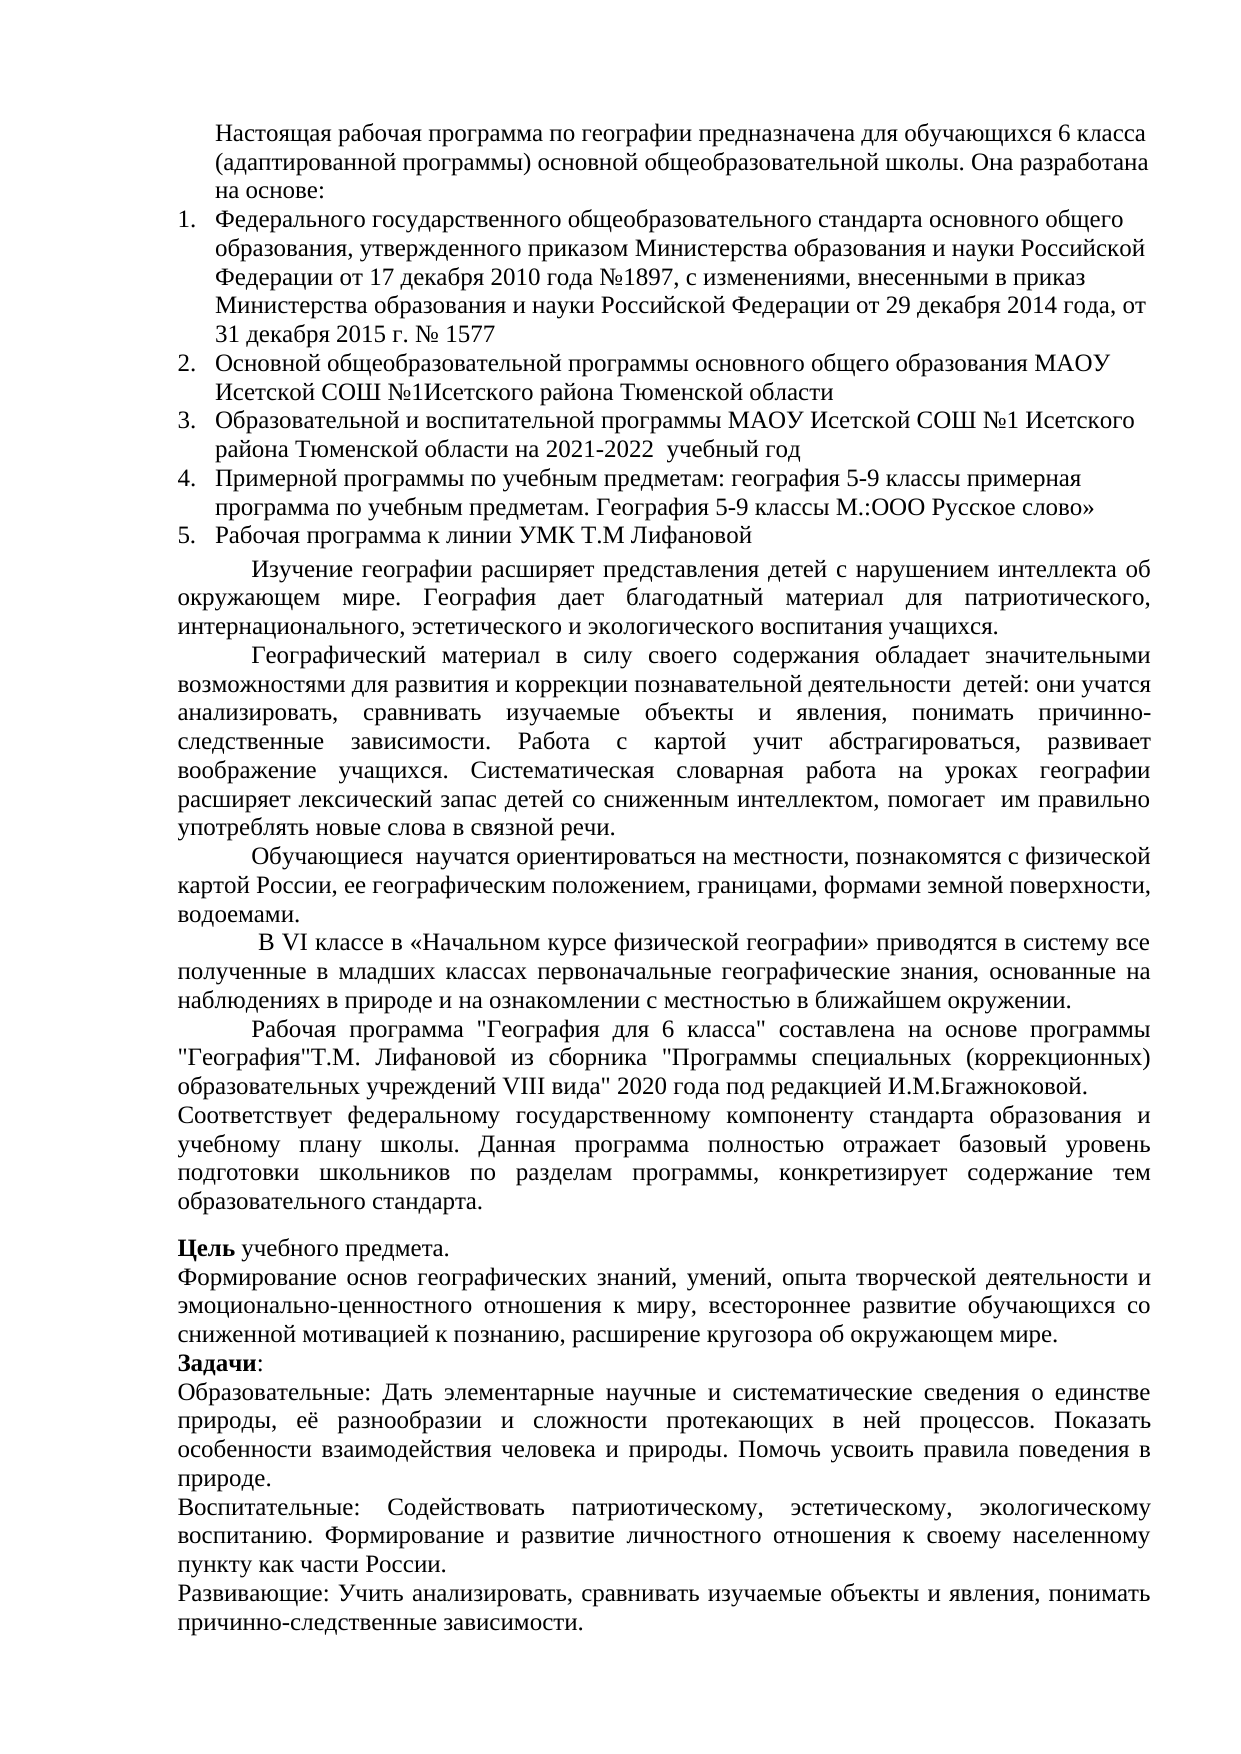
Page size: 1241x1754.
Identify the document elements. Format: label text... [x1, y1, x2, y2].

text В VI классе в «Начальном курсе физической географии» приводятся в систему все полученные в младших классах первоначальные географические знания, основанные на наблюдениях в природе и на ознакомлении с местностью в ближайшем окружении. [177, 927, 1152, 1014]
text Образовательные: Дать элементарные научные и систематические сведения о единстве природы, её разнообразии и сложности протекающих в ней процессов. Показать особенности взаимодействия человека и природы. Помочь усвоить правила поведения в природе. [177, 1377, 1152, 1492]
text Соответствует федеральному государственному компоненту стандарта образования и учебному плану школы. Данная программа полностью отражает базовый уровень подготовки школьников по разделам программы, конкретизирует содержание тем образовательного стандарта. [177, 1100, 1152, 1215]
text Формирование основ географических знаний, умений, опыта творческой деятельности и эмоционально-ценностного отношения к миру, всестороннее развитие обучающихся со сниженной мотивацией к познанию, расширение кругозора об окружающем мире. [177, 1262, 1152, 1348]
text Задачи: [177, 1348, 1152, 1377]
text Изучение географии расширяет представления детей с нарушением интеллекта об окружающем мире. География дает благодатный материал для патриотического, интернационального, эстетического и экологического воспитания учащихся. [177, 554, 1152, 640]
list Образовательной и воспитательной программы МАОУ Исетской СОШ №1 Исетского района Тюменской области на 2021-2022 учебный год [177, 406, 1152, 463]
text Обучающиеся научатся ориентироваться на местности, познакомятся с физической картой России, ее географическим положением, границами, формами земной поверхности, водоемами. [177, 841, 1152, 927]
text Настоящая рабочая программа по географии предназначена для обучающихся 6 класса (адаптированной программы) основной общеобразовательной школы. Она разработана на основе: [215, 118, 1152, 204]
text Развивающие: Учить анализировать, сравнивать изучаемые объекты и явления, понимать причинно-следственные зависимости. [177, 1578, 1152, 1635]
list Федерального государственного общеобразовательного стандарта основного общего образования, утвержденного приказом Министерства образования и науки Российской Федерации от 17 декабря 2010 года №1897, с изменениями, внесенными в приказ Министерства образования и науки Российской Федерации от 29 декабря 2014 года, от 31 декабря 2015 г. № 1577 [177, 204, 1152, 348]
text Воспитательные: Содействовать патриотическому, эстетическому, экологическому воспитанию. Формирование и развитие личностного отношения к своему населенному пункту как части России. [177, 1492, 1152, 1578]
list Примерной программы по учебным предметам: география 5-9 классы примерная программа по учебным предметам. География 5-9 классы М.:ООО Русское слово» [177, 463, 1152, 521]
list Рабочая программа к линии УМК Т.М Лифановой [177, 521, 1152, 549]
text Цель учебного предмета. [177, 1233, 1152, 1262]
text Географический материал в силу своего содержания обладает значительными возможностями для развития и коррекции познавательной деятельности детей: они учатся анализировать, сравнивать изучаемые объекты и явления, понимать причинно- следственные зависимости. Работа с картой учит абстрагироваться, развивает воображение учащихся. Систематическая словарная работа на уроках географии расширяет лексический запас детей со сниженным интеллектом, помогает им правильно употреблять новые слова в связной речи. [177, 640, 1152, 841]
text Рабочая программа "География для 6 класса" составлена на основе программы "География"Т.М. Лифановой из сборника "Программы специальных (коррекционных) образовательных учреждений VIII вида" 2020 года под редакцией И.М.Бгажноковой. [177, 1014, 1152, 1100]
list Основной общеобразовательной программы основного общего образования МАОУ Исетской СОШ №1Исетского района Тюменской области [177, 348, 1152, 406]
